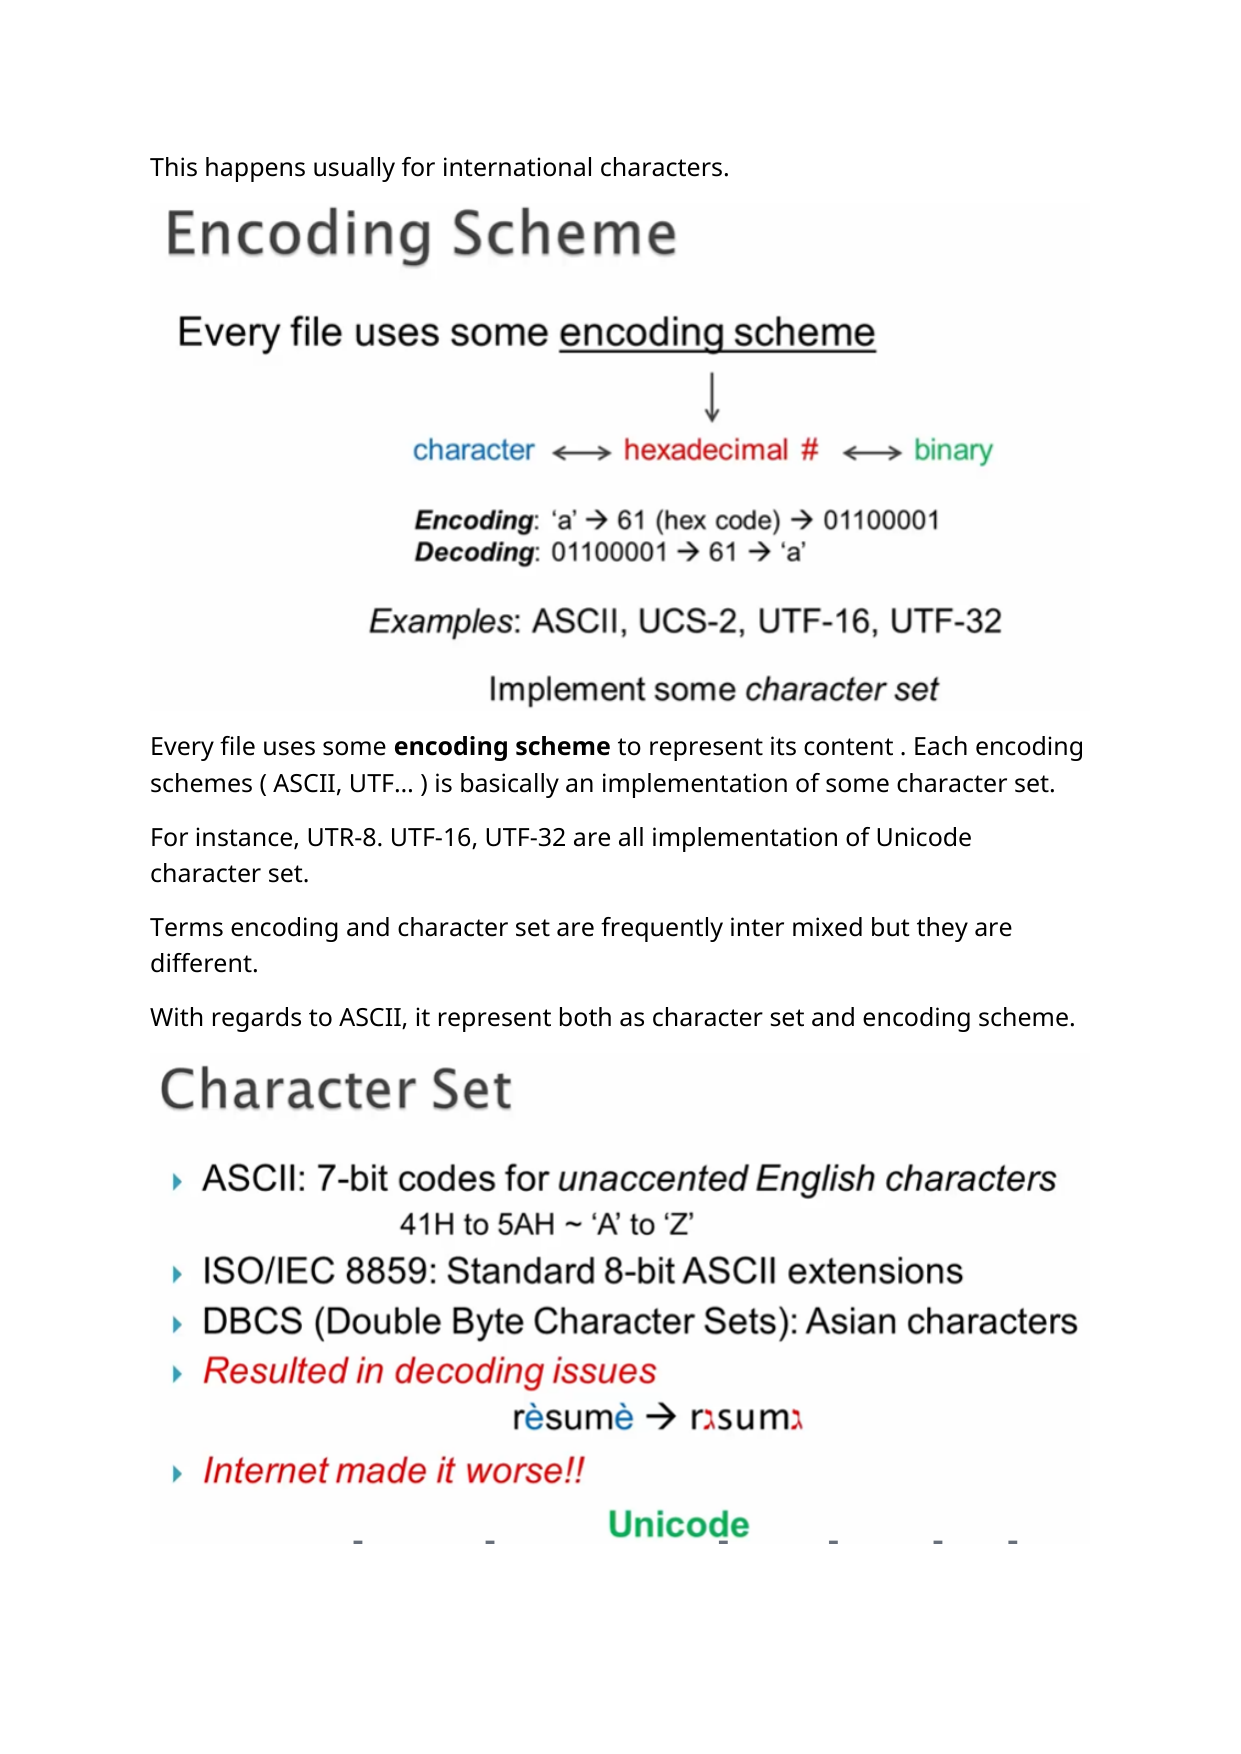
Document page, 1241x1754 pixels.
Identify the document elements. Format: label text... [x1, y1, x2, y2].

picture [150, 1053, 1091, 1544]
picture [150, 203, 1091, 711]
text Every file uses some encoding scheme to represent its content . Each encoding schemes ( ASCII, UTF… ) is basically an implementation of some character set. [150, 729, 1090, 800]
text For instance, UTR-8. UTF-16, UTF-32 are all implementation of Unicode character set. [150, 819, 1090, 890]
text This happens usually for international characters. [150, 150, 1090, 184]
text Terms encoding and character set are frequently inter mixed but they are different. [150, 909, 1090, 980]
text With regards to ASCII, it represent both as character set and encoding scheme. [150, 999, 1090, 1034]
